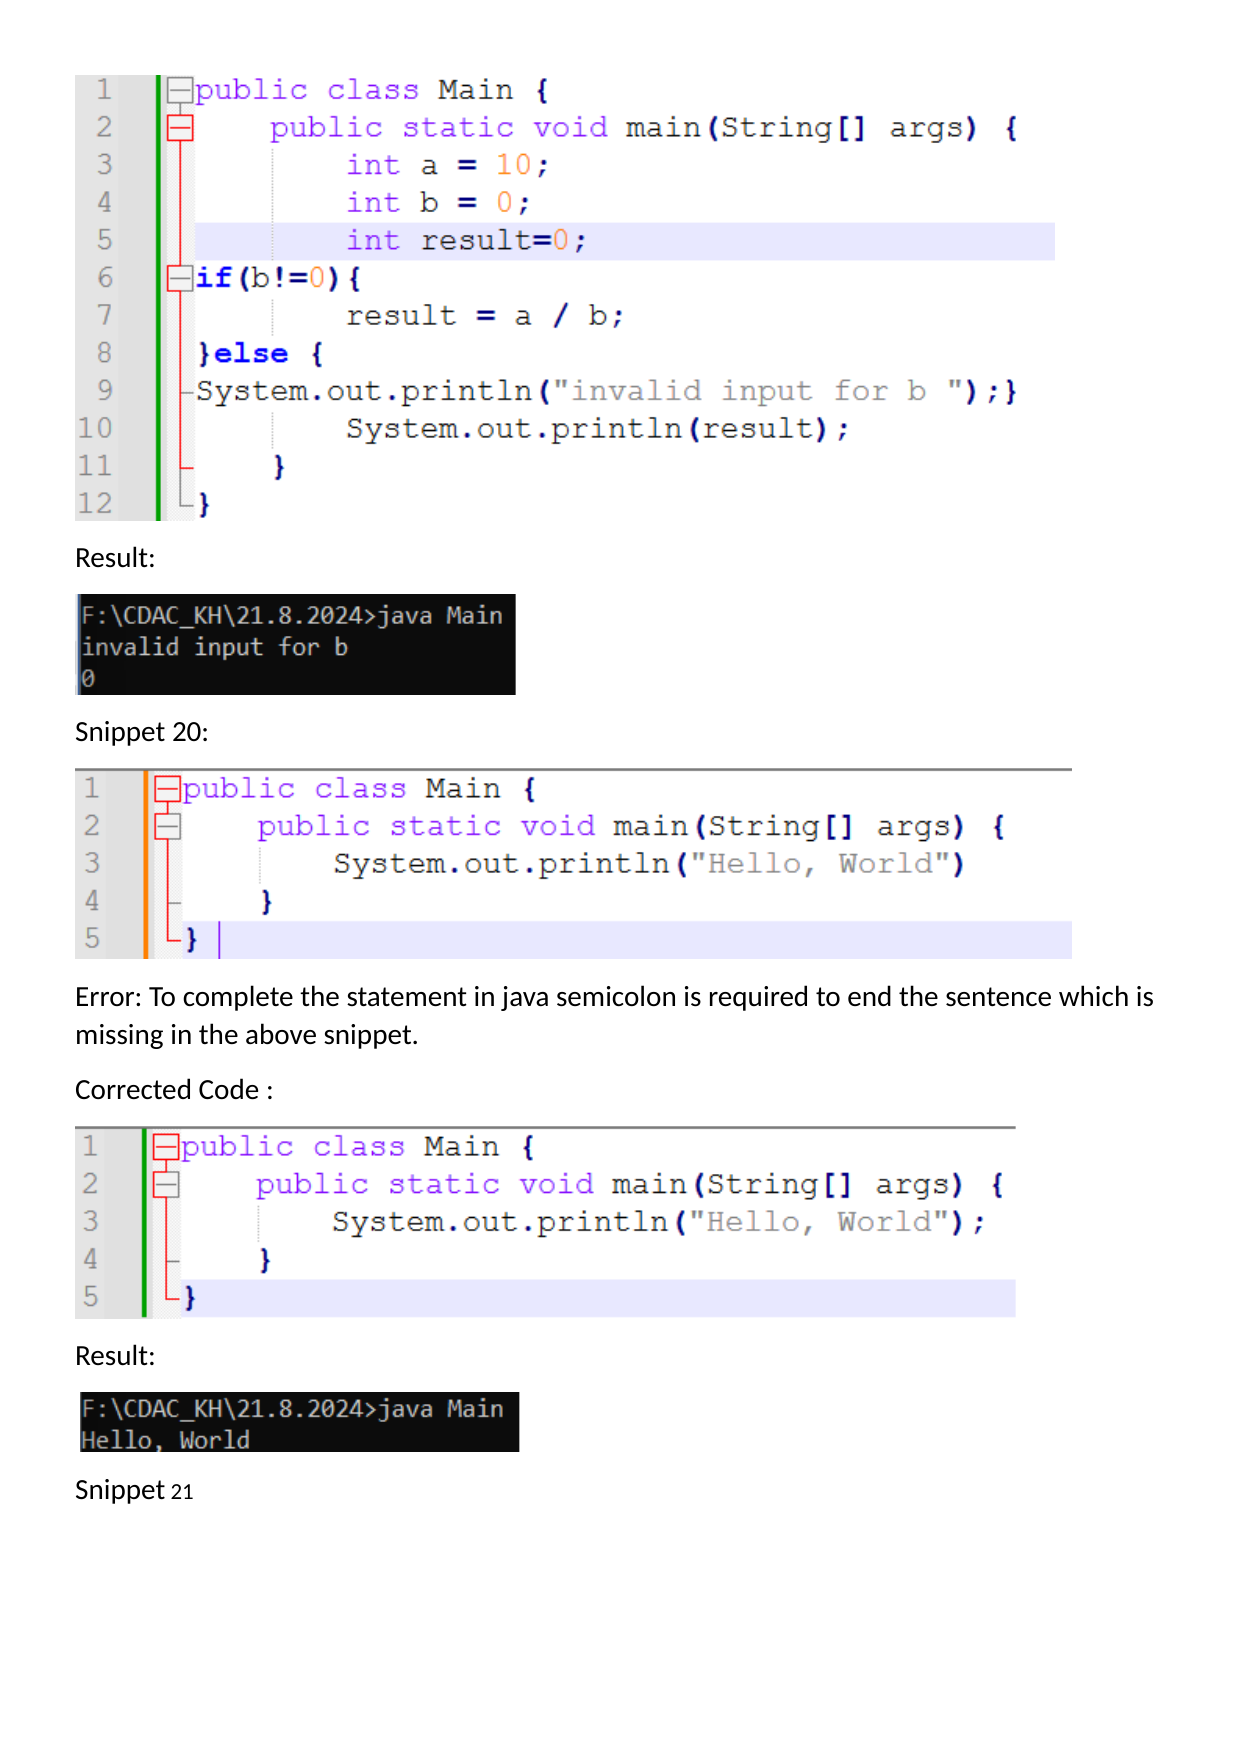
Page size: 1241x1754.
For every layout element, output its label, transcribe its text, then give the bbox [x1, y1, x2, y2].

text Error: To complete the statement in java semicolon is required to end the sentence which is missing in the above snippet. [75, 978, 1165, 1052]
text Snippet 20: [75, 713, 1165, 749]
picture [75, 1126, 1016, 1319]
text Corrected Code : [75, 1071, 1165, 1107]
picture [75, 594, 516, 695]
text Result: [75, 1337, 1165, 1373]
picture [80, 1392, 520, 1452]
picture [75, 75, 1055, 521]
picture [75, 768, 1072, 959]
text Result: [75, 539, 1165, 575]
text Snippet 21 [75, 1471, 1165, 1506]
